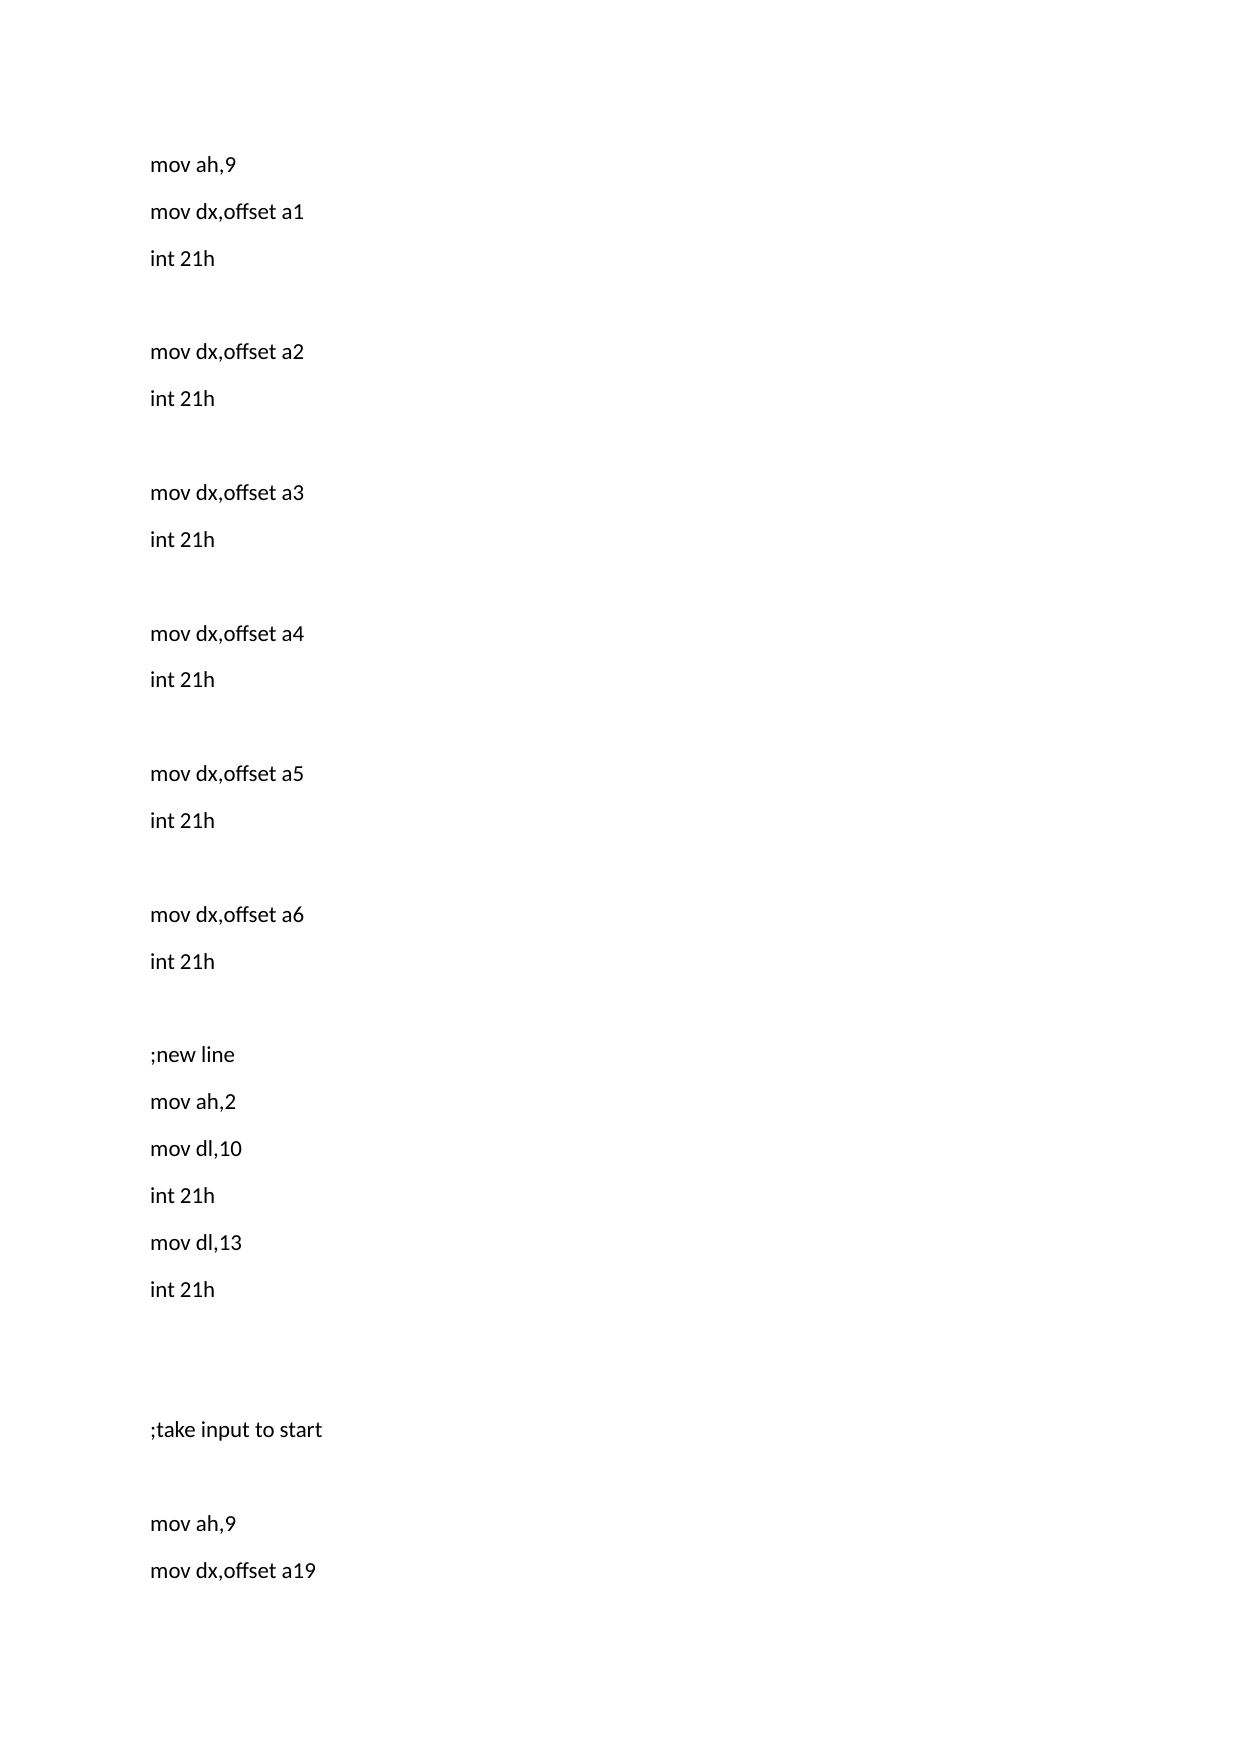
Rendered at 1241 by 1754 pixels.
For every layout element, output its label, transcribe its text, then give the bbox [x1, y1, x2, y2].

text int 21h [150, 1181, 1090, 1209]
text mov dx,offset a3 [150, 478, 1090, 506]
text mov dl,10 [150, 1134, 1090, 1162]
text mov dx,offset a5 [150, 759, 1090, 787]
text ;take input to start [150, 1416, 1090, 1444]
text int 21h [150, 525, 1090, 553]
text mov ah,9 [150, 150, 1090, 178]
text int 21h [150, 244, 1090, 272]
text mov dl,13 [150, 1228, 1090, 1256]
text int 21h [150, 666, 1090, 694]
text int 21h [150, 947, 1090, 975]
text mov dx,offset a6 [150, 900, 1090, 928]
text ;new line [150, 1041, 1090, 1069]
text mov dx,offset a4 [150, 619, 1090, 647]
text mov ah,2 [150, 1087, 1090, 1116]
text int 21h [150, 806, 1090, 834]
text mov dx,offset a1 [150, 197, 1090, 225]
text mov ah,9 [150, 1509, 1090, 1537]
text mov dx,offset a2 [150, 337, 1090, 366]
text mov dx,offset a19 [150, 1556, 1090, 1584]
text int 21h [150, 384, 1090, 412]
text int 21h [150, 1275, 1090, 1303]
